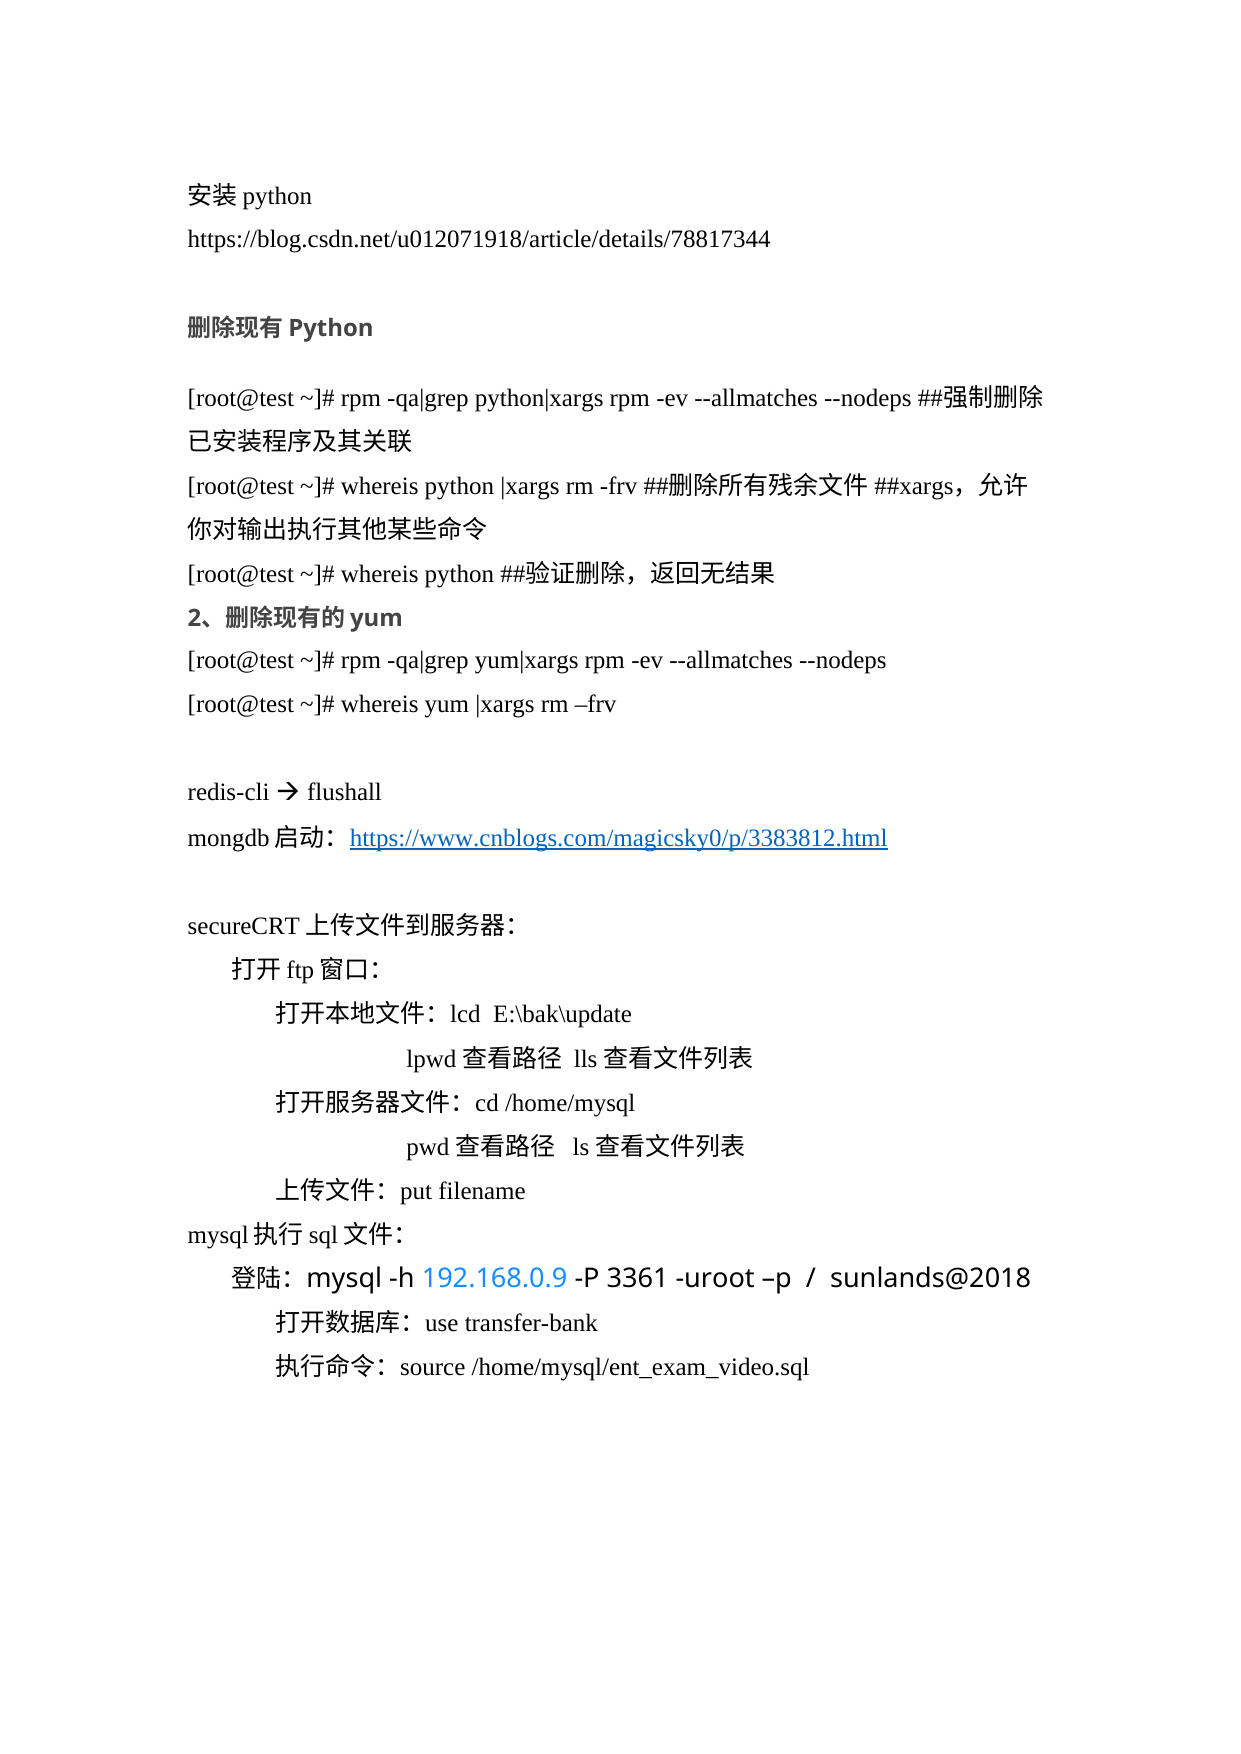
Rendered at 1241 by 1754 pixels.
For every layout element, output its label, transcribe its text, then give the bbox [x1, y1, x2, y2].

text [root@test ~]# whereis python ##验证删除，返回无结果 [187, 549, 1053, 593]
text 登陆：mysql -h 192.168.0.9 -P 3361 -uroot –p / sunlands@2018 [187, 1254, 1053, 1298]
text 打开数据库：use transfer-bank [187, 1298, 1053, 1343]
text 2、删除现有的yum [187, 593, 1053, 638]
text lpwd 查看路径 lls 查看文件列表 [187, 1034, 1053, 1078]
text 打开服务器文件：cd /home/mysql [187, 1078, 1053, 1122]
text 删除现有Python [187, 304, 1053, 348]
text 打开本地文件：lcd E:\bak\update [231, 990, 1053, 1034]
text [root@test ~]# whereis yum |xargs rm –frv [187, 682, 1053, 726]
text mongdb启动：https://www.cnblogs.com/magicsky0/p/3383812.html [187, 814, 1053, 858]
text 执行命令：source /home/mysql/ent_exam_video.sql [187, 1343, 1053, 1387]
text https://blog.csdn.net/u012071918/article/details/78817344 [187, 216, 1053, 260]
text [root@test ~]# rpm -qa|grep yum|xargs rpm -ev --allmatches --nodeps [187, 638, 1053, 682]
text redis-cli flushall [187, 770, 1053, 814]
text 打开ftp窗口： [187, 946, 1053, 990]
text pwd 查看路径 ls 查看文件列表 [187, 1122, 1053, 1166]
text [root@test ~]# whereis python |xargs rm -frv ##删除所有残余文件 ##xargs，允许你对输出执行其他某些命令 [187, 461, 1053, 549]
text secureCRT上传文件到服务器： [187, 902, 1053, 946]
text mysql执行sql文件： [187, 1210, 1053, 1254]
text [root@test ~]# rpm -qa|grep python|xargs rpm -ev --allmatches --nodeps ##强制删除已安装程序及其关联 [187, 373, 1053, 461]
text 安装python [187, 172, 1053, 216]
text 上传文件：put filename [187, 1166, 1053, 1210]
